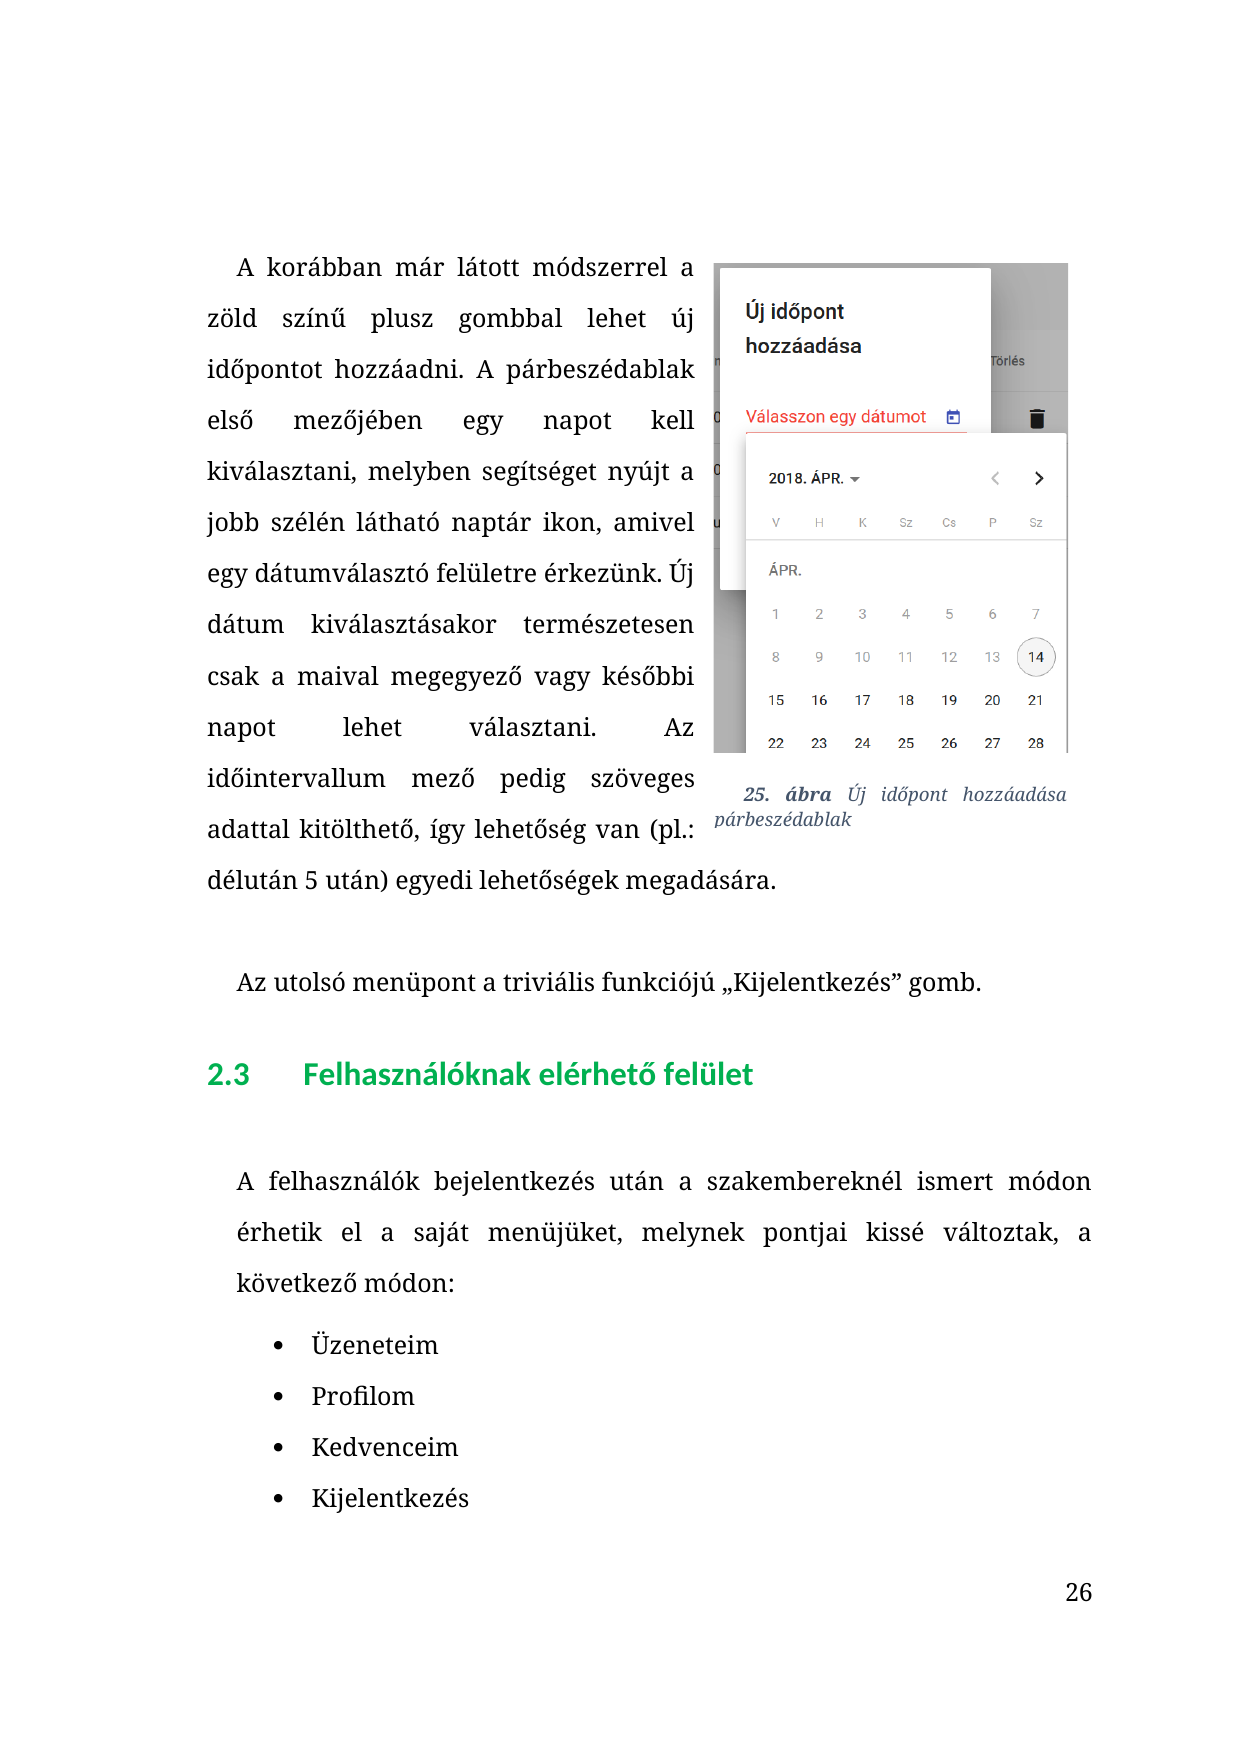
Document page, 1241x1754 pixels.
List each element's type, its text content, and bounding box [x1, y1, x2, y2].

subtitle Felhasználóknak elérhető felület [207, 1053, 1092, 1094]
list Profilom [274, 1378, 1092, 1413]
list Kedvenceim [274, 1429, 1092, 1464]
text A felhasználók bejelentkezés után a szakembereknél ismert módon érhetik el a saját menüjüket, melynek pontjai kissé változtak, a következő módon: [236, 1164, 1092, 1300]
text Az utolsó menüpont a triviális funkciójú „Kijelentkezés” gomb. [207, 964, 1092, 998]
picture [713, 263, 1069, 753]
list Üzeneteim [274, 1327, 1092, 1362]
list Kijelentkezés [274, 1481, 1092, 1515]
